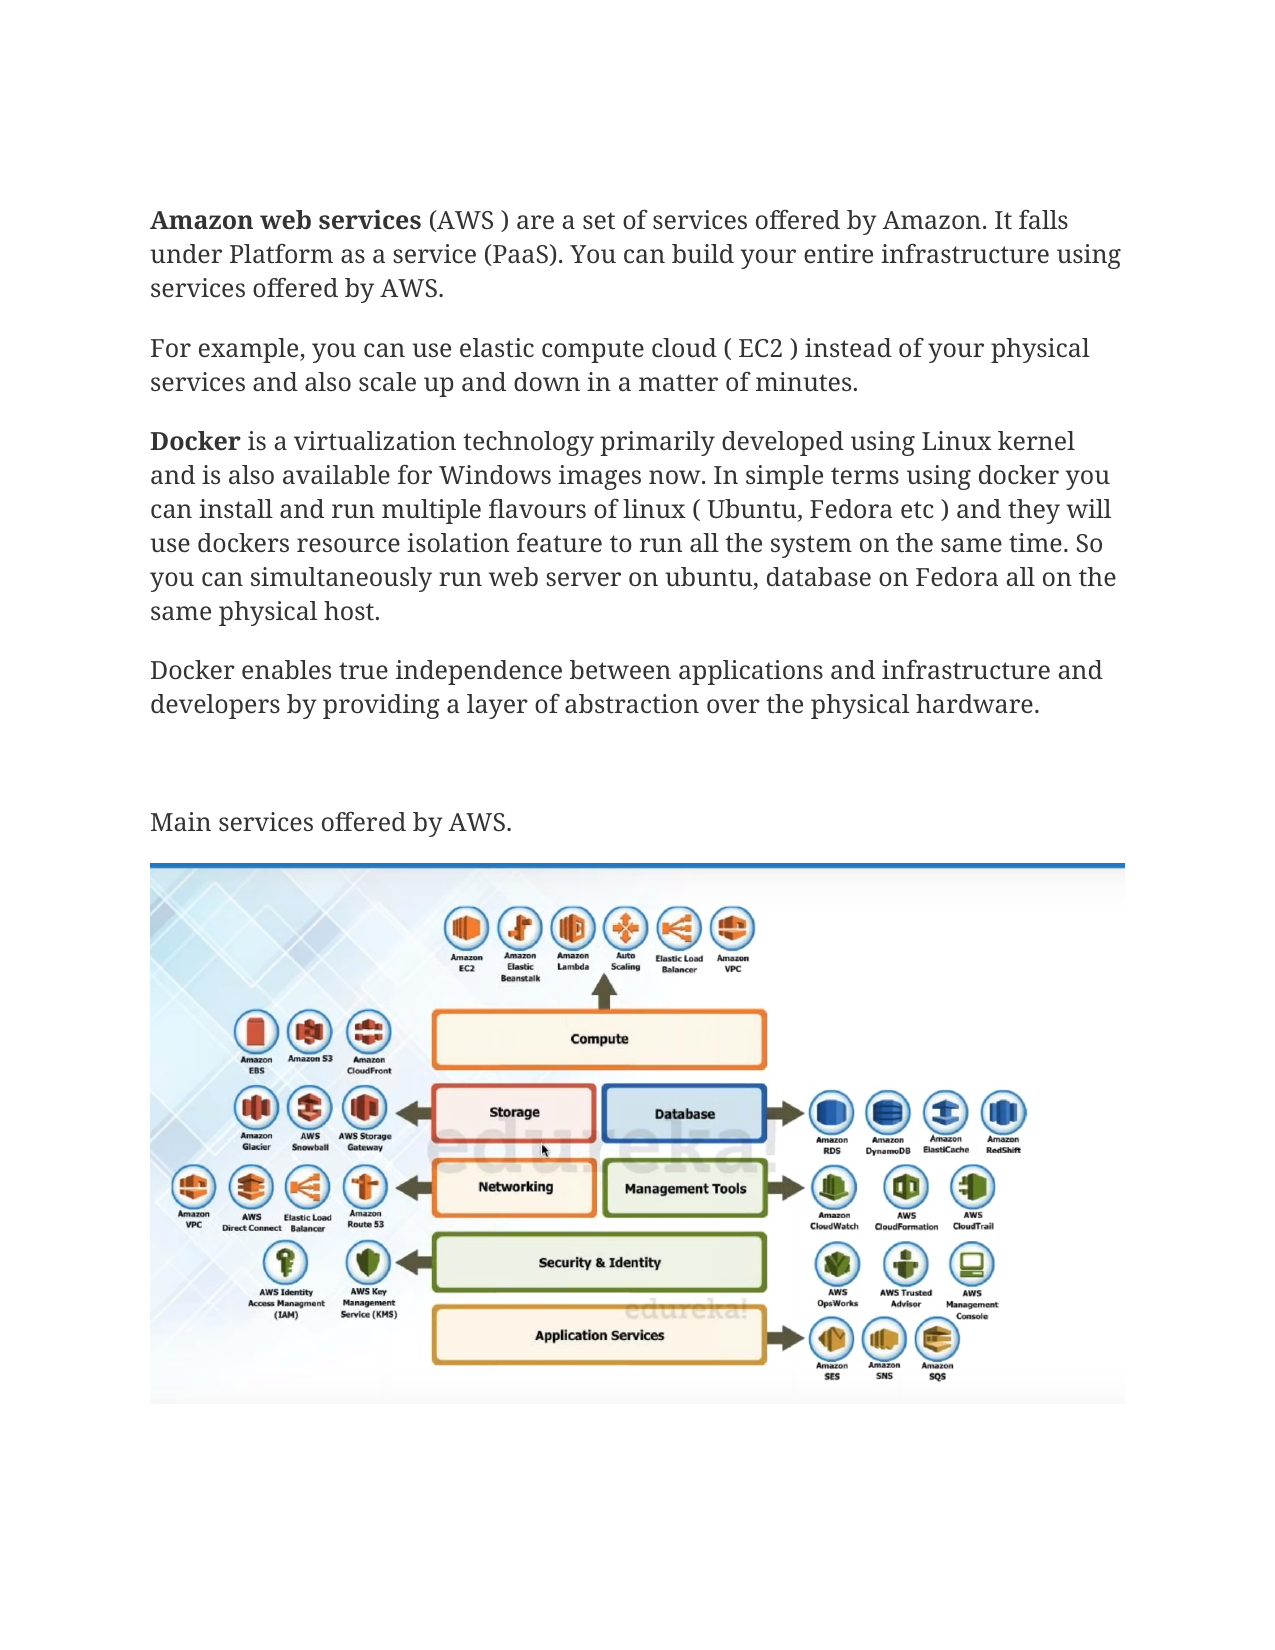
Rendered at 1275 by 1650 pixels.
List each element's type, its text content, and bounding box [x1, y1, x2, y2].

text Docker is a virtualization technology primarily developed using Linux kernel and is also available for Windows images now. In simple terms using docker you can install and run multiple flavours of linux ( Ubuntu, Fedora etc ) and they will use dockers resource isolation feature to run all the system on the same time. So you can simultaneously run web server on ubuntu, database on Fedora all on the same physical host. [150, 423, 1125, 628]
text Amazon web services (AWS ) are a set of services offered by Amazon. It falls under Platform as a service (PaaS). You can build your entire infrastructure using services offered by AWS. [150, 203, 1125, 305]
picture [150, 863, 1125, 1404]
text For example, you can use elastic compute cloud ( EC2 ) instead of your physical services and also scale up and down in a matter of minutes. [150, 330, 1125, 398]
text Main services offered by AWS. [150, 805, 1125, 839]
text Docker enables true independence between applications and infrastructure and developers by providing a layer of abstraction over the physical hardware. [150, 653, 1125, 721]
